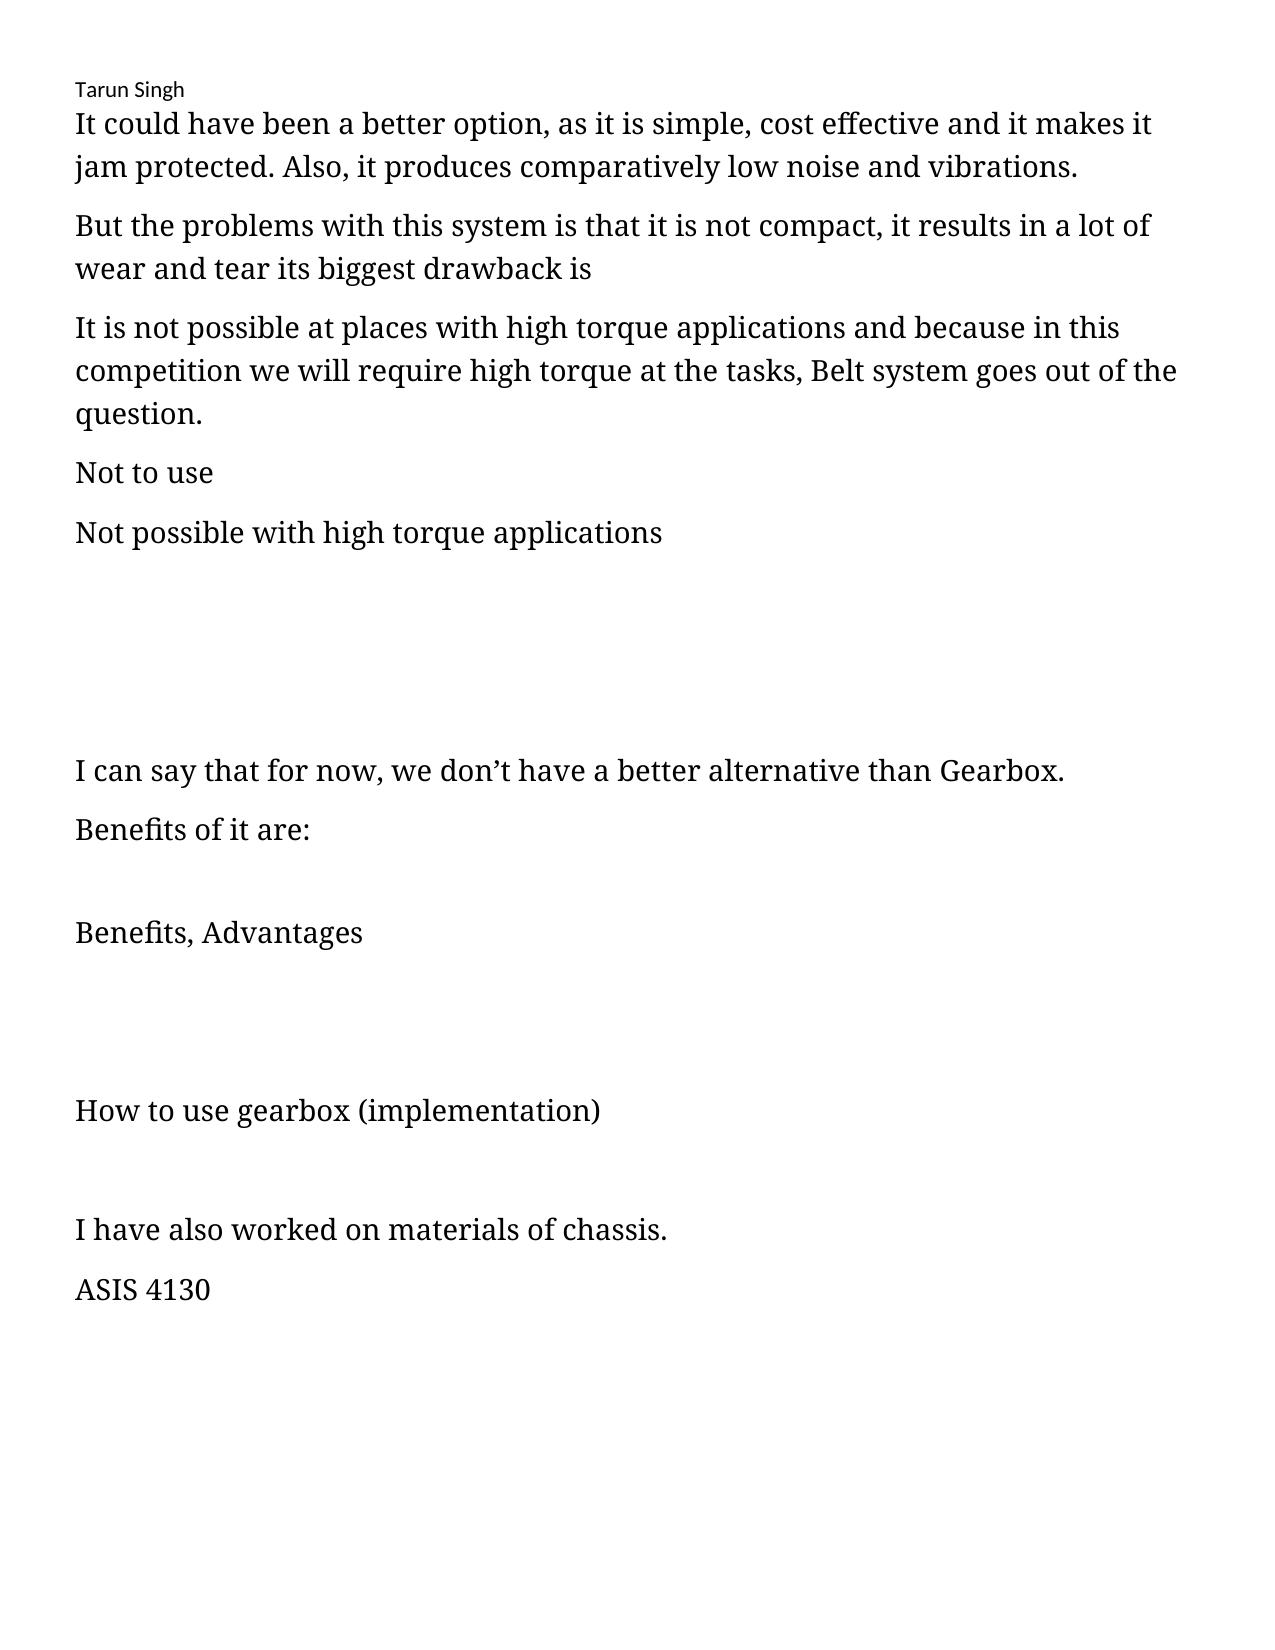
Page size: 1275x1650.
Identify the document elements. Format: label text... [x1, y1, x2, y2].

text I have also worked on materials of chassis. [75, 1209, 1200, 1249]
text It could have been a better option, as it is simple, cost effective and it makes it jam protected. Also, it produces comparatively low noise and vibrations. [75, 103, 1200, 186]
text It is not possible at places with high torque applications and because in this competition we will require high torque at the tasks, Belt system goes out of the question. [75, 308, 1200, 433]
text Not possible with high torque applications [75, 512, 1200, 552]
text Not to use [75, 453, 1200, 492]
text But the problems with this system is that it is not compact, it results in a lot of wear and tear its biggest drawback is [75, 205, 1200, 288]
text How to use gearbox (implementation) [75, 1090, 1200, 1130]
text Benefits, Advantages [75, 869, 1200, 952]
text I can say that for now, we don’t have a better alternative than Gearbox. [75, 750, 1200, 790]
text Benefits of it are: [75, 809, 1200, 849]
text ASIS 4130 [75, 1269, 1200, 1308]
